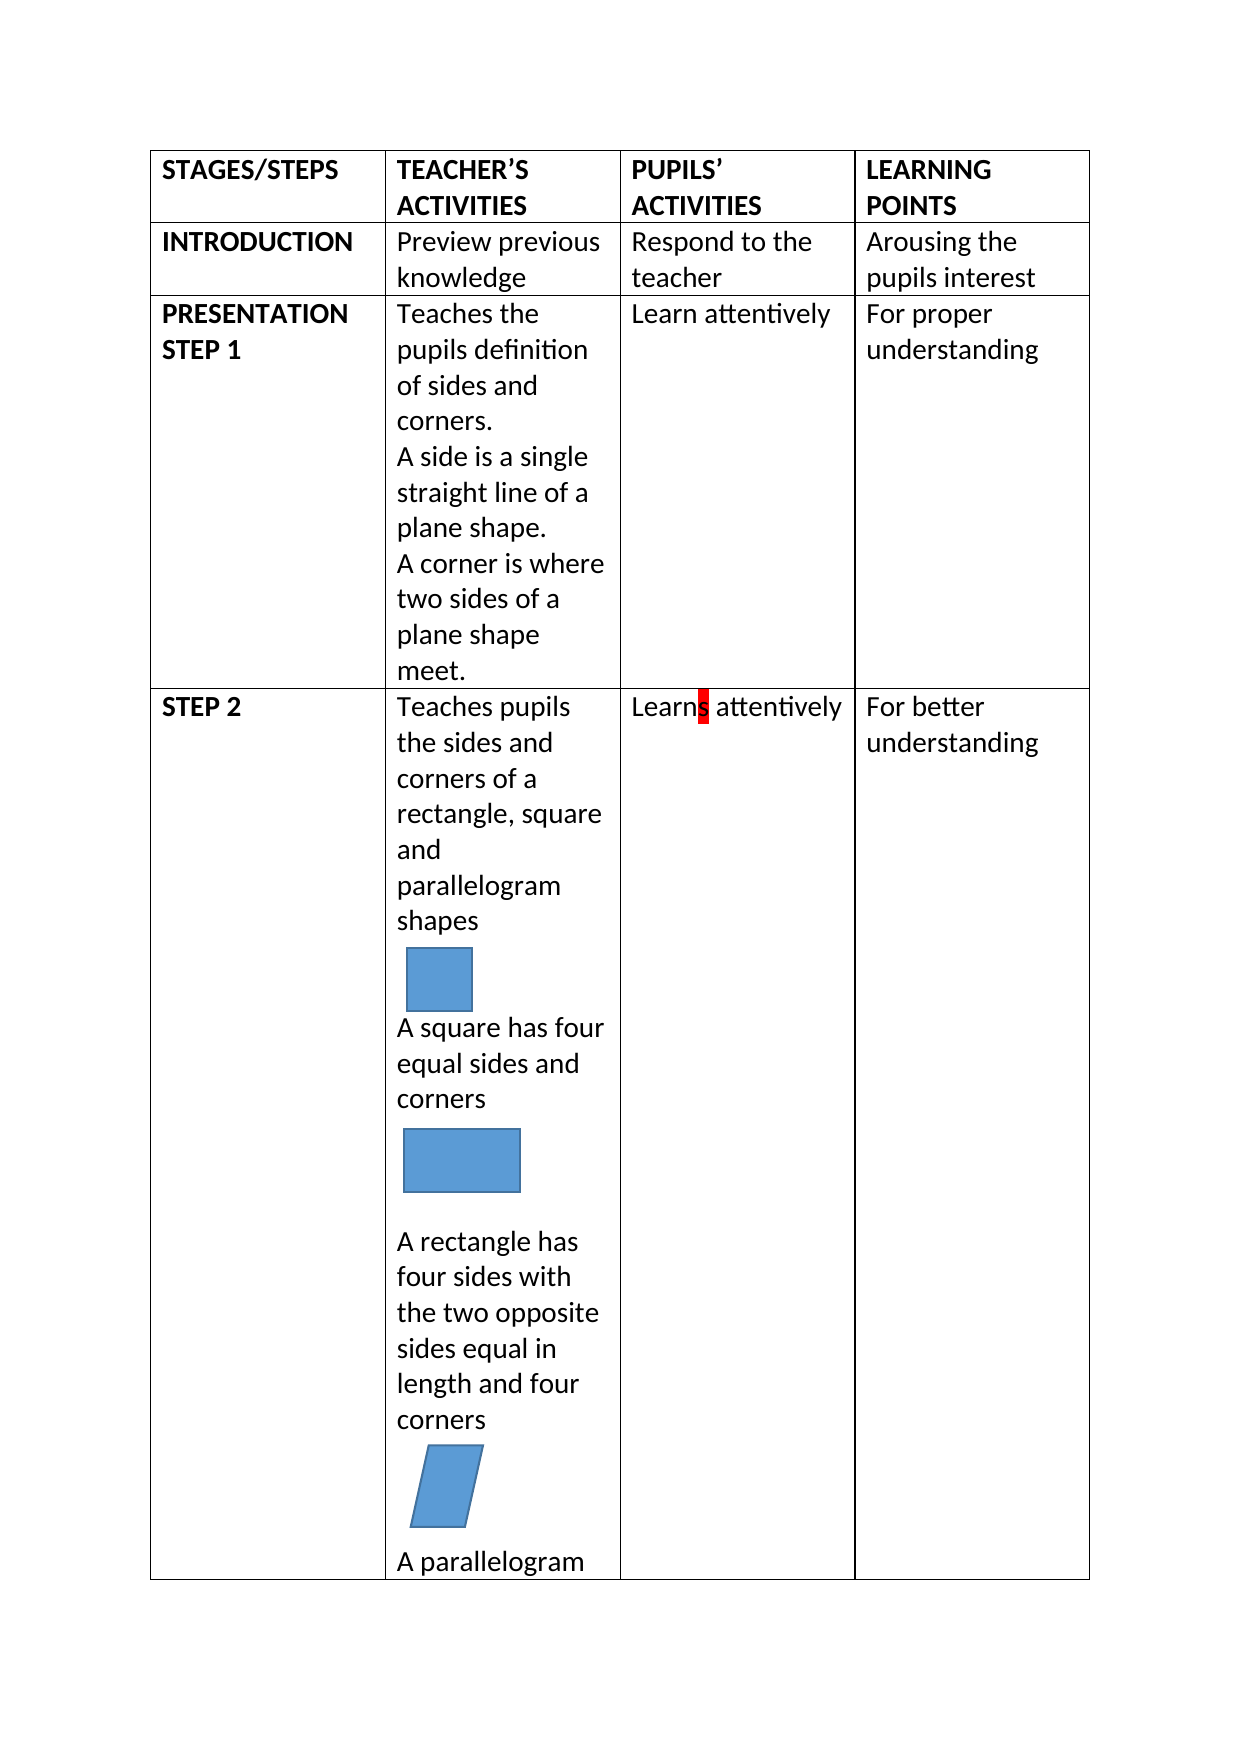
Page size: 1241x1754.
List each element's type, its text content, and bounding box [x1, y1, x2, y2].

table_header LEARNING POINTS [856, 151, 1089, 222]
table_cell Preview previous knowledge [386, 223, 620, 294]
table_cell INTRODUCTION [151, 223, 385, 294]
table_cell For proper understanding [856, 296, 1089, 687]
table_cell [386, 689, 620, 1579]
table_header STAGES/STEPS [151, 151, 385, 222]
table_cell STEP 2 [151, 689, 385, 1579]
table_cell PRESENTATION STEP 1 [151, 296, 385, 687]
table_cell Teaches the pupils definition of sides and corners. A side is a single straight line of a plane shape. A corner is where two sides of a plane shape meet. [386, 296, 620, 687]
table_cell Respond to the teacher [621, 223, 854, 294]
table_header PUPILS’ ACTIVITIES [621, 151, 854, 222]
table_cell Arousing the pupils interest [856, 223, 1089, 294]
table_cell Learn attentively [621, 296, 854, 687]
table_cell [856, 689, 1089, 1579]
table_header TEACHER’S ACTIVITIES [386, 151, 620, 222]
table_cell Learns attentively [621, 689, 854, 1579]
